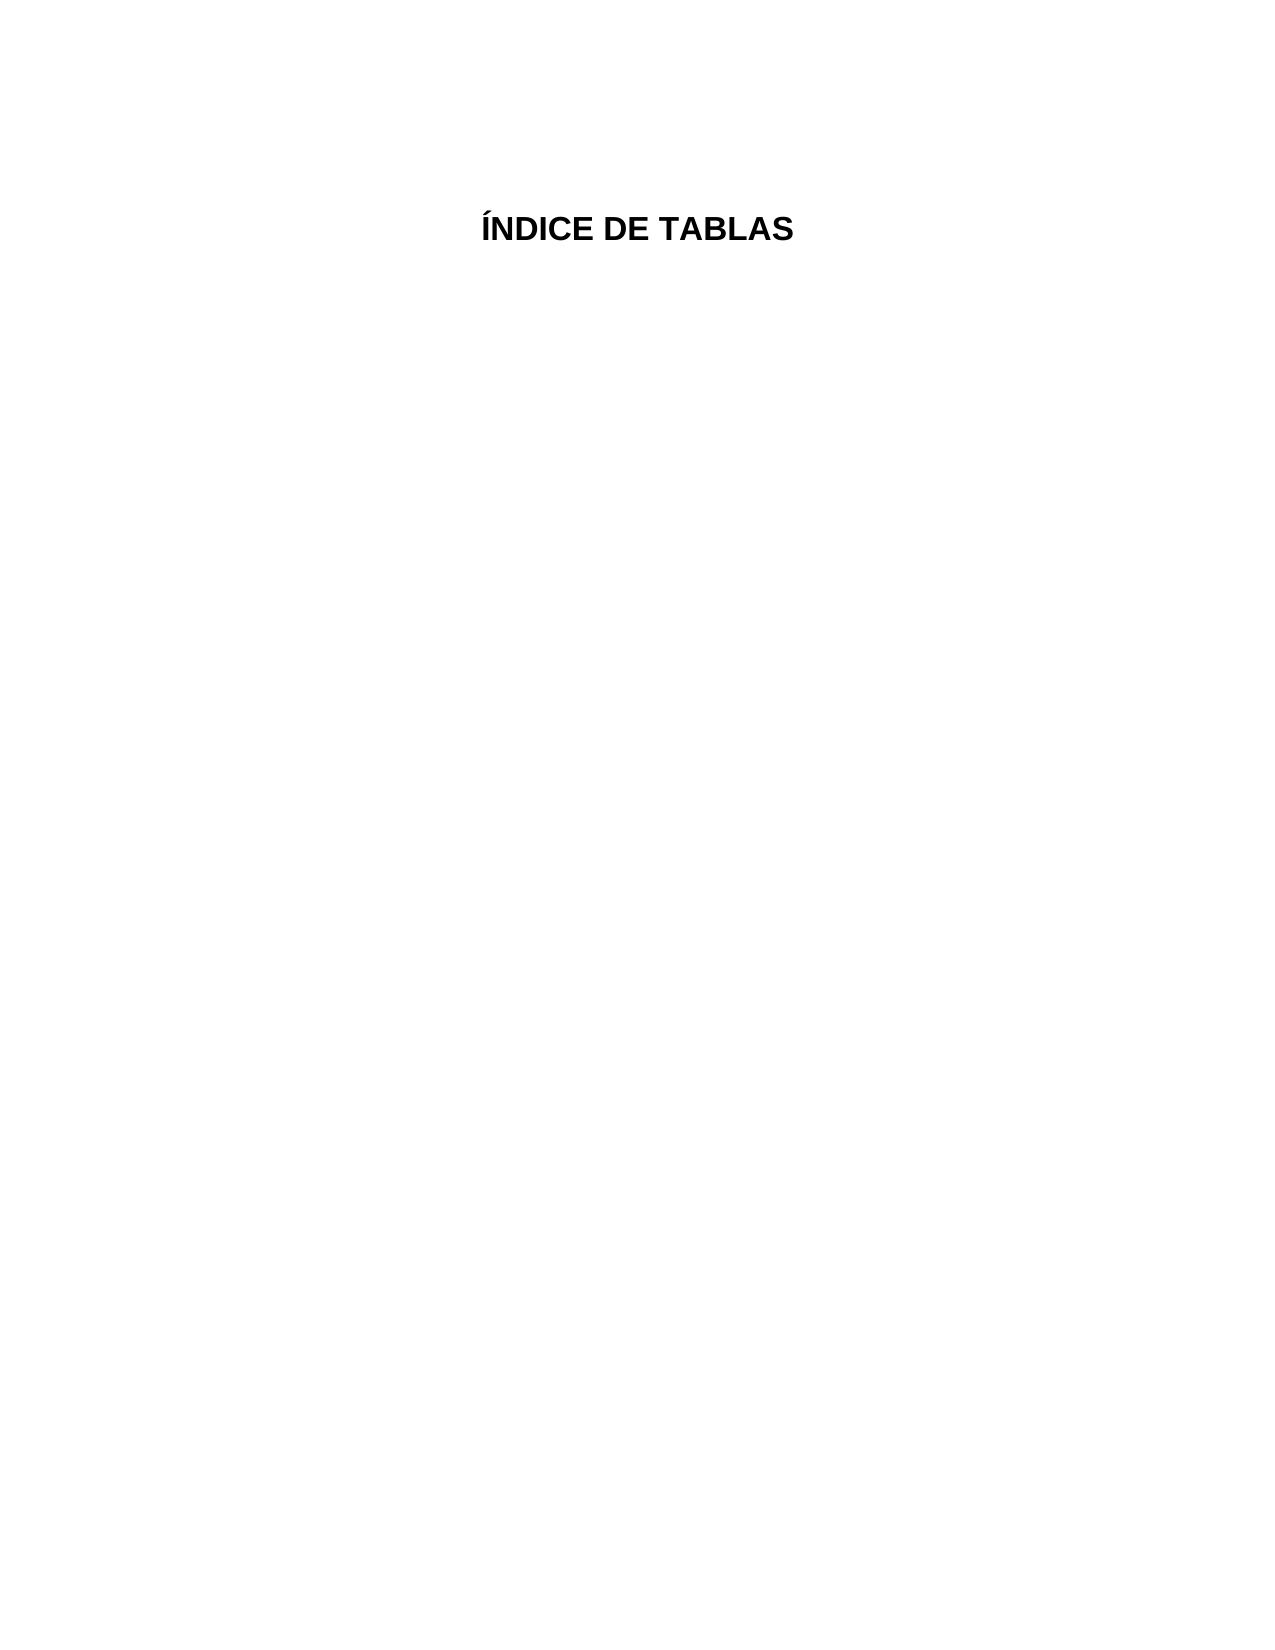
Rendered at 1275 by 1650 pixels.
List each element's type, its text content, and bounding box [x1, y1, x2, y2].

subtitle ÍNDICE DE TABLAS [177, 209, 1098, 247]
